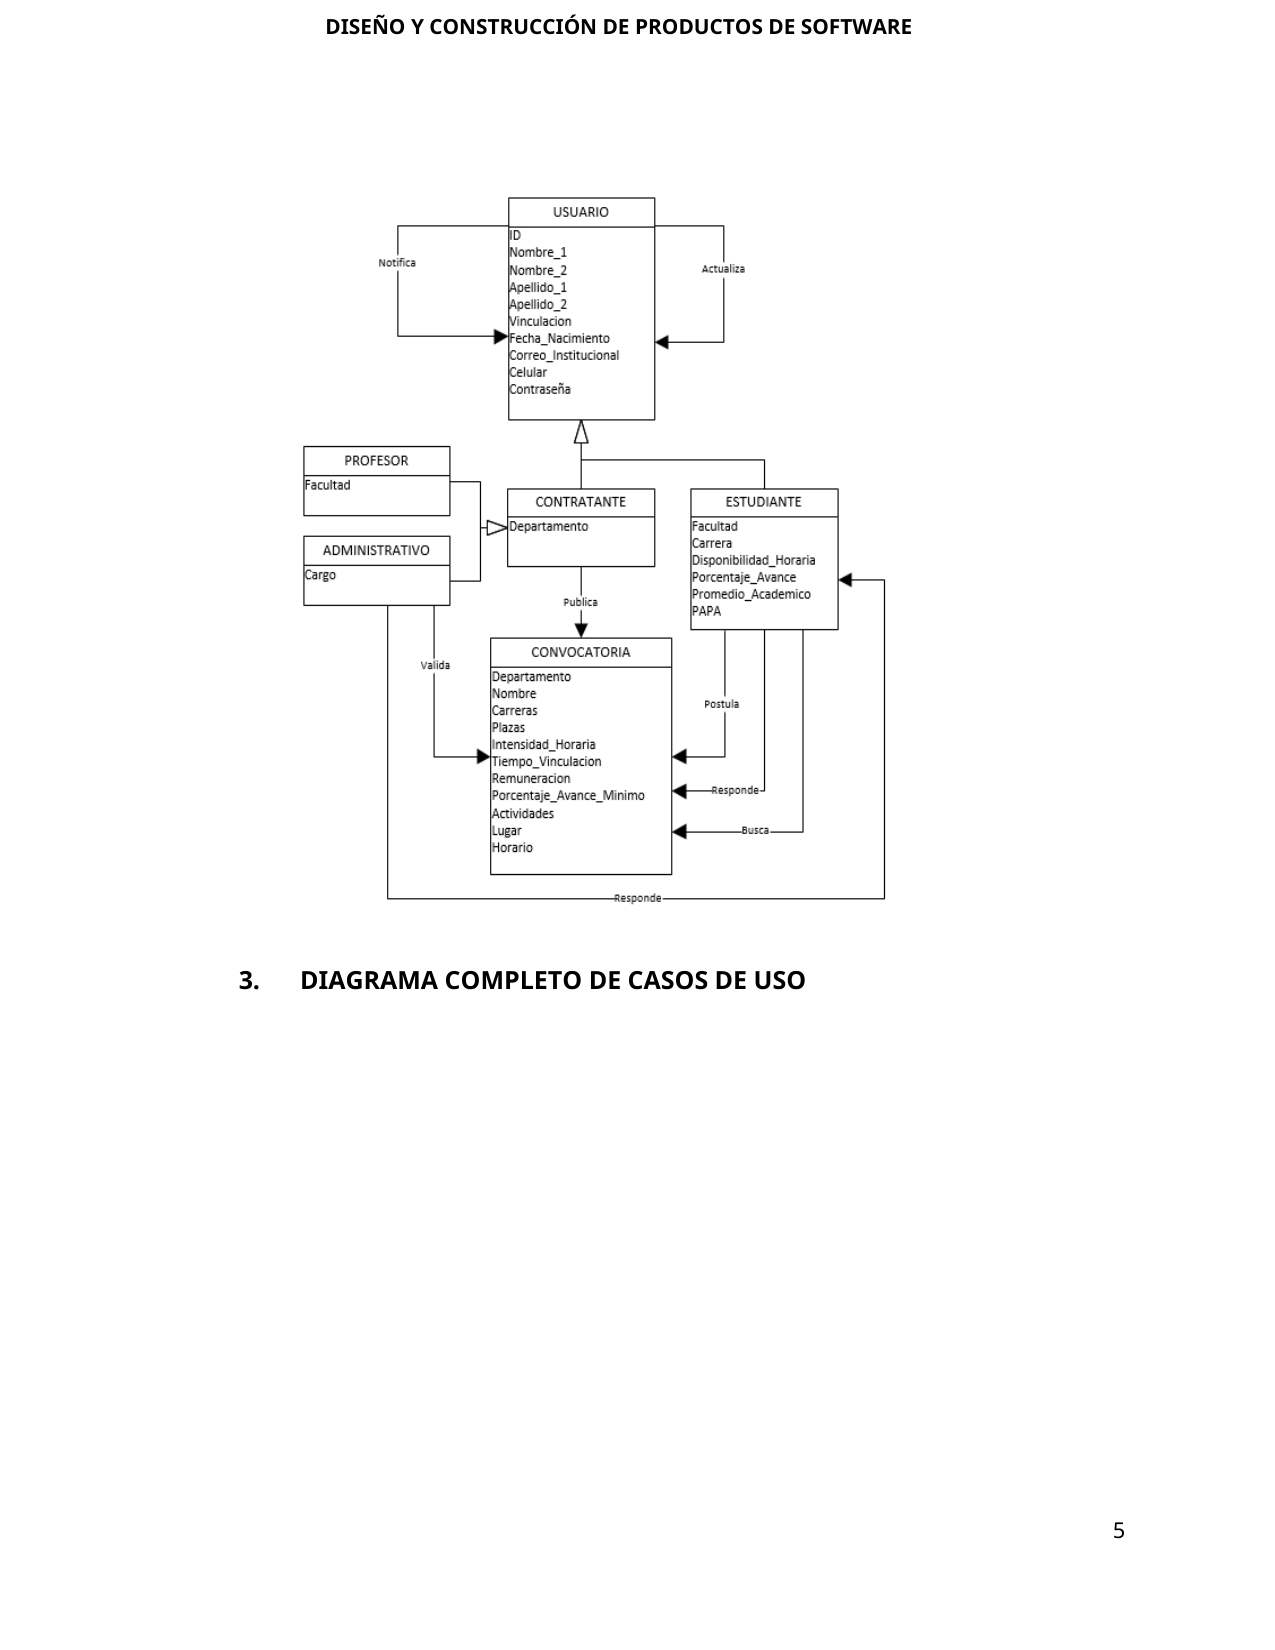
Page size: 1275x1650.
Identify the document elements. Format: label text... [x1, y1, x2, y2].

list DIAGRAMA COMPLETO DE CASOS DE USO [194, 963, 1125, 997]
picture [231, 150, 970, 948]
